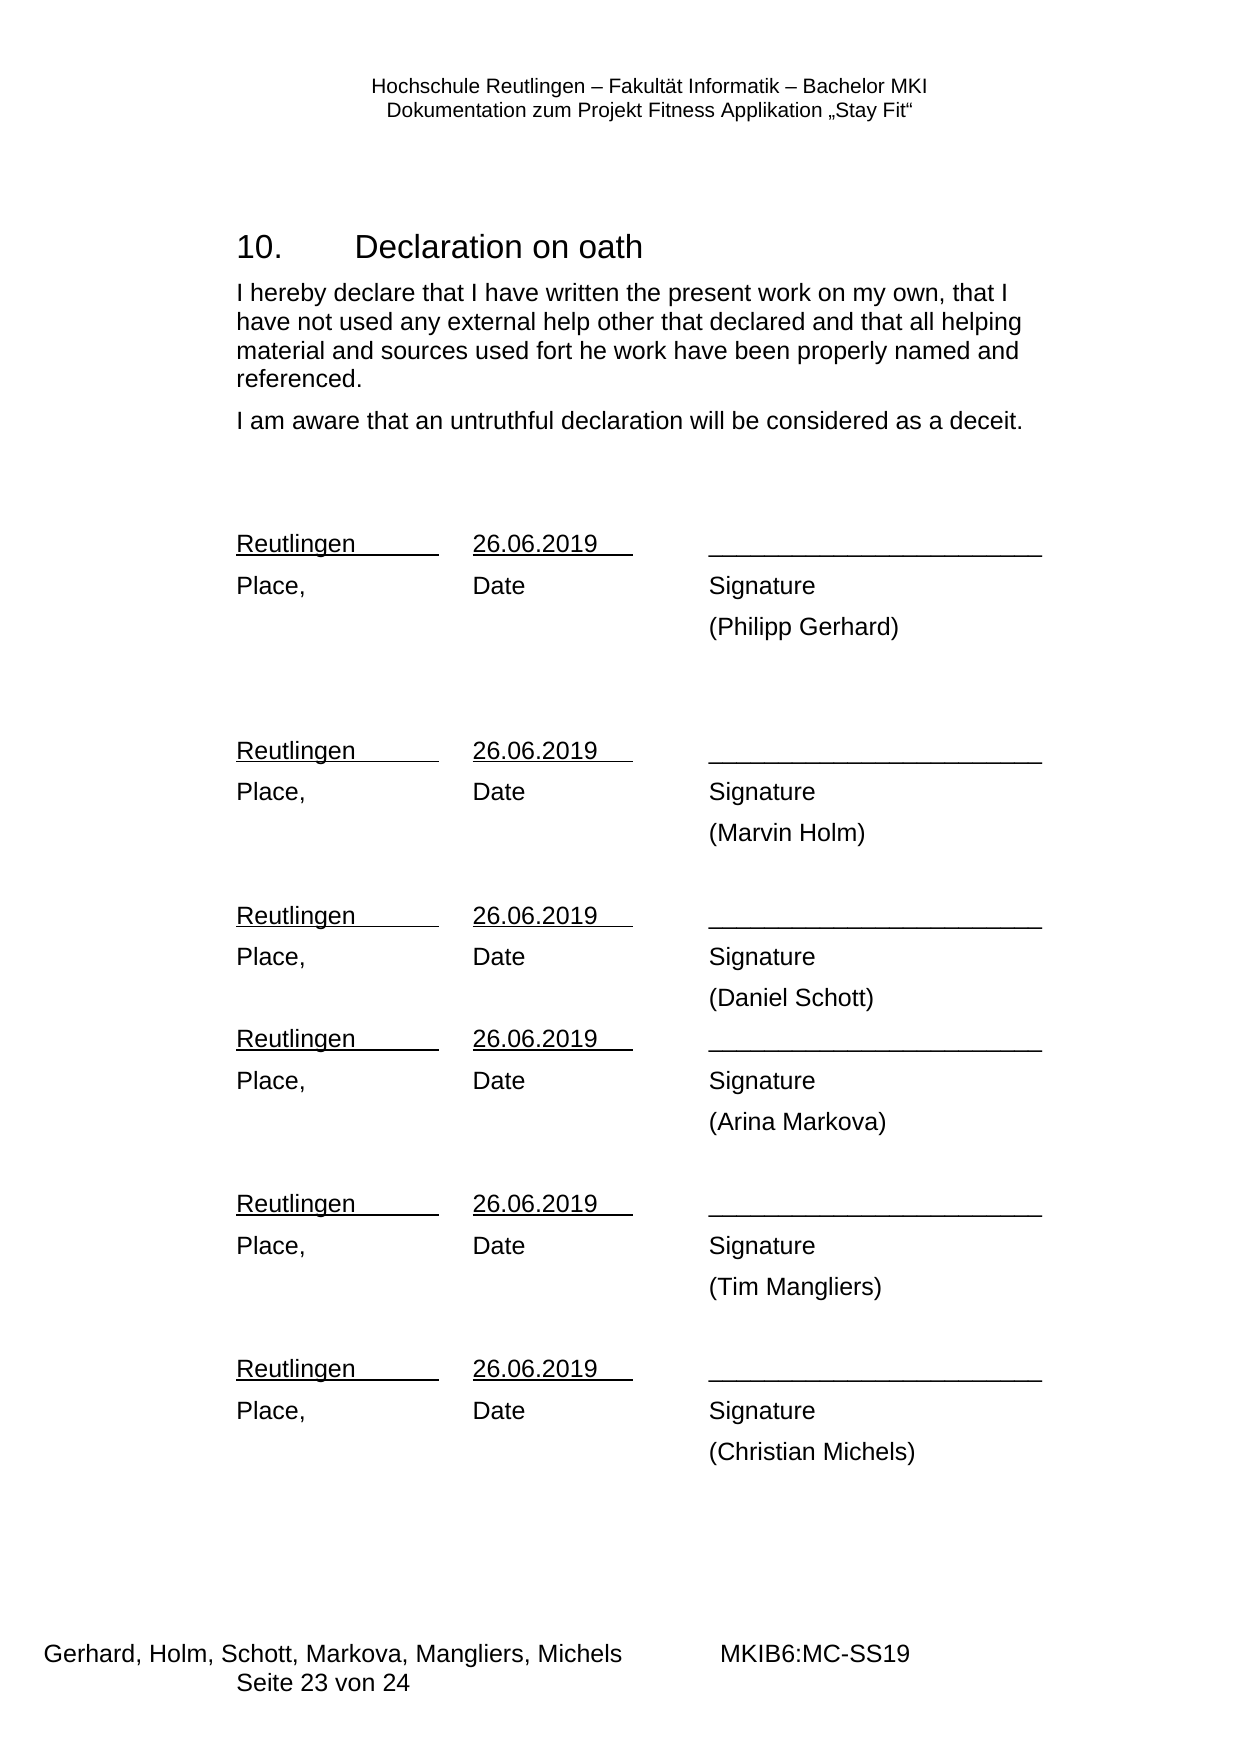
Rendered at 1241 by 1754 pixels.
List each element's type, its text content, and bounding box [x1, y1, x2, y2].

text Place, Date Signature [236, 777, 1063, 806]
subtitle Declaration on oath [236, 227, 1063, 266]
text Place, Date Signature [236, 942, 1063, 971]
text Reutlingen 26.06.2019 ________________________ [236, 1024, 1063, 1053]
text I am aware that an untruthful declaration will be considered as a deceit. [236, 406, 1063, 434]
text (Daniel Schott) [236, 983, 1063, 1012]
text (Philipp Gerhard) [236, 612, 1063, 641]
text I hereby declare that I have written the present work on my own, that I have not used any external help other that declared and that all helping material and sources used fort he work have been properly named and referenced. [236, 278, 1063, 393]
text Place, Date Signature [236, 1396, 1063, 1424]
text (Arina Markova) [236, 1107, 1063, 1136]
text (Tim Mangliers) [236, 1272, 1063, 1301]
text (Christian Michels) [236, 1437, 1063, 1466]
text Place, Date Signature [236, 1231, 1063, 1259]
text Reutlingen 26.06.2019 ________________________ [236, 1354, 1063, 1383]
text Reutlingen 26.06.2019 ________________________ [236, 736, 1063, 764]
text Place, Date Signature [236, 1066, 1063, 1094]
text (Marvin Holm) [236, 818, 1063, 847]
text Reutlingen 26.06.2019 ________________________ [236, 1189, 1063, 1218]
text Place, Date Signature [236, 571, 1063, 599]
text Reutlingen 26.06.2019 ________________________ [236, 901, 1063, 929]
text Reutlingen 26.06.2019 ________________________ [236, 529, 1063, 558]
